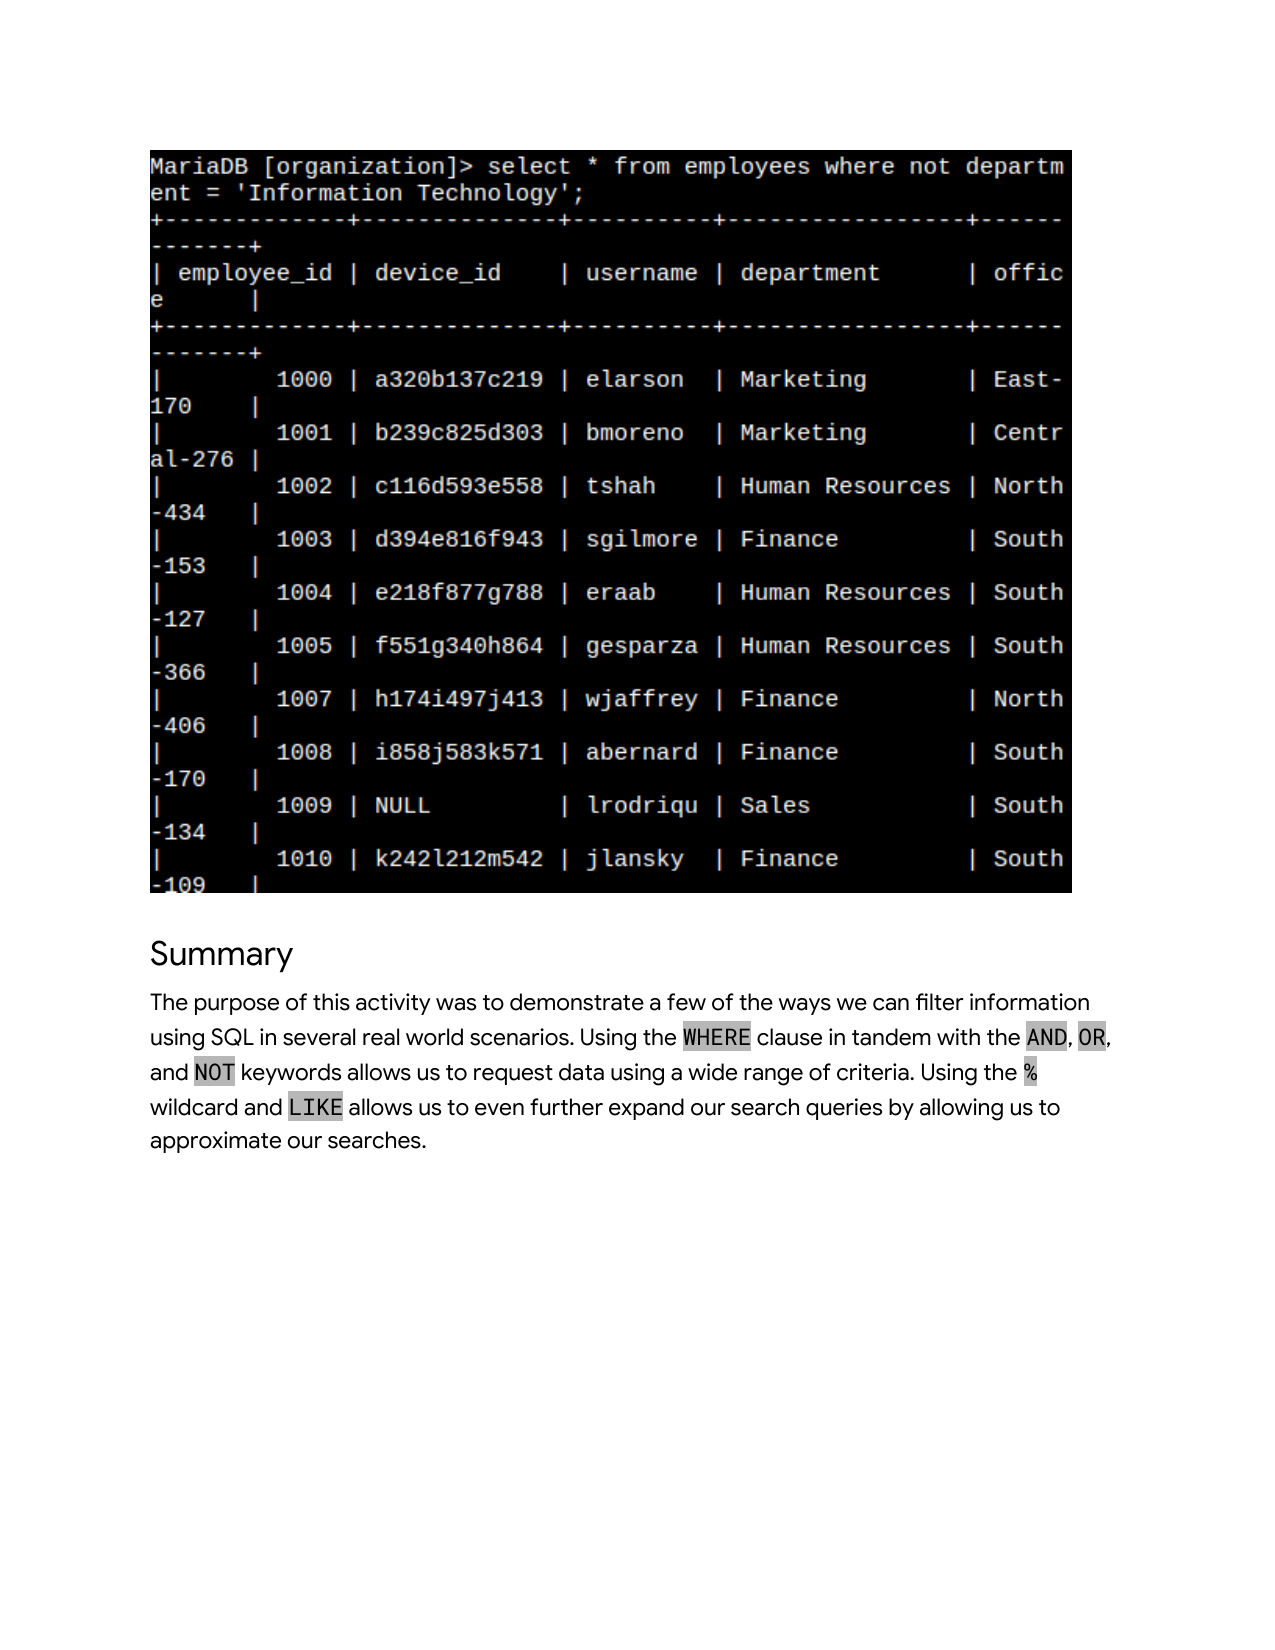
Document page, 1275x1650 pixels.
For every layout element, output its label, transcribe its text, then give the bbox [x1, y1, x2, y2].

picture [150, 150, 1072, 893]
subtitle Summary [150, 933, 1125, 975]
text The purpose of this activity was to demonstrate a few of the ways we can filter information using SQL in several real world scenarios. Using the WHERE clause in tandem with the AND, OR, and NOT keywords allows us to request data using a wide range of criteria. Using the % wildcard and LIKE allows us to even further expand our search queries by allowing us to approximate our searches. [150, 988, 1125, 1155]
